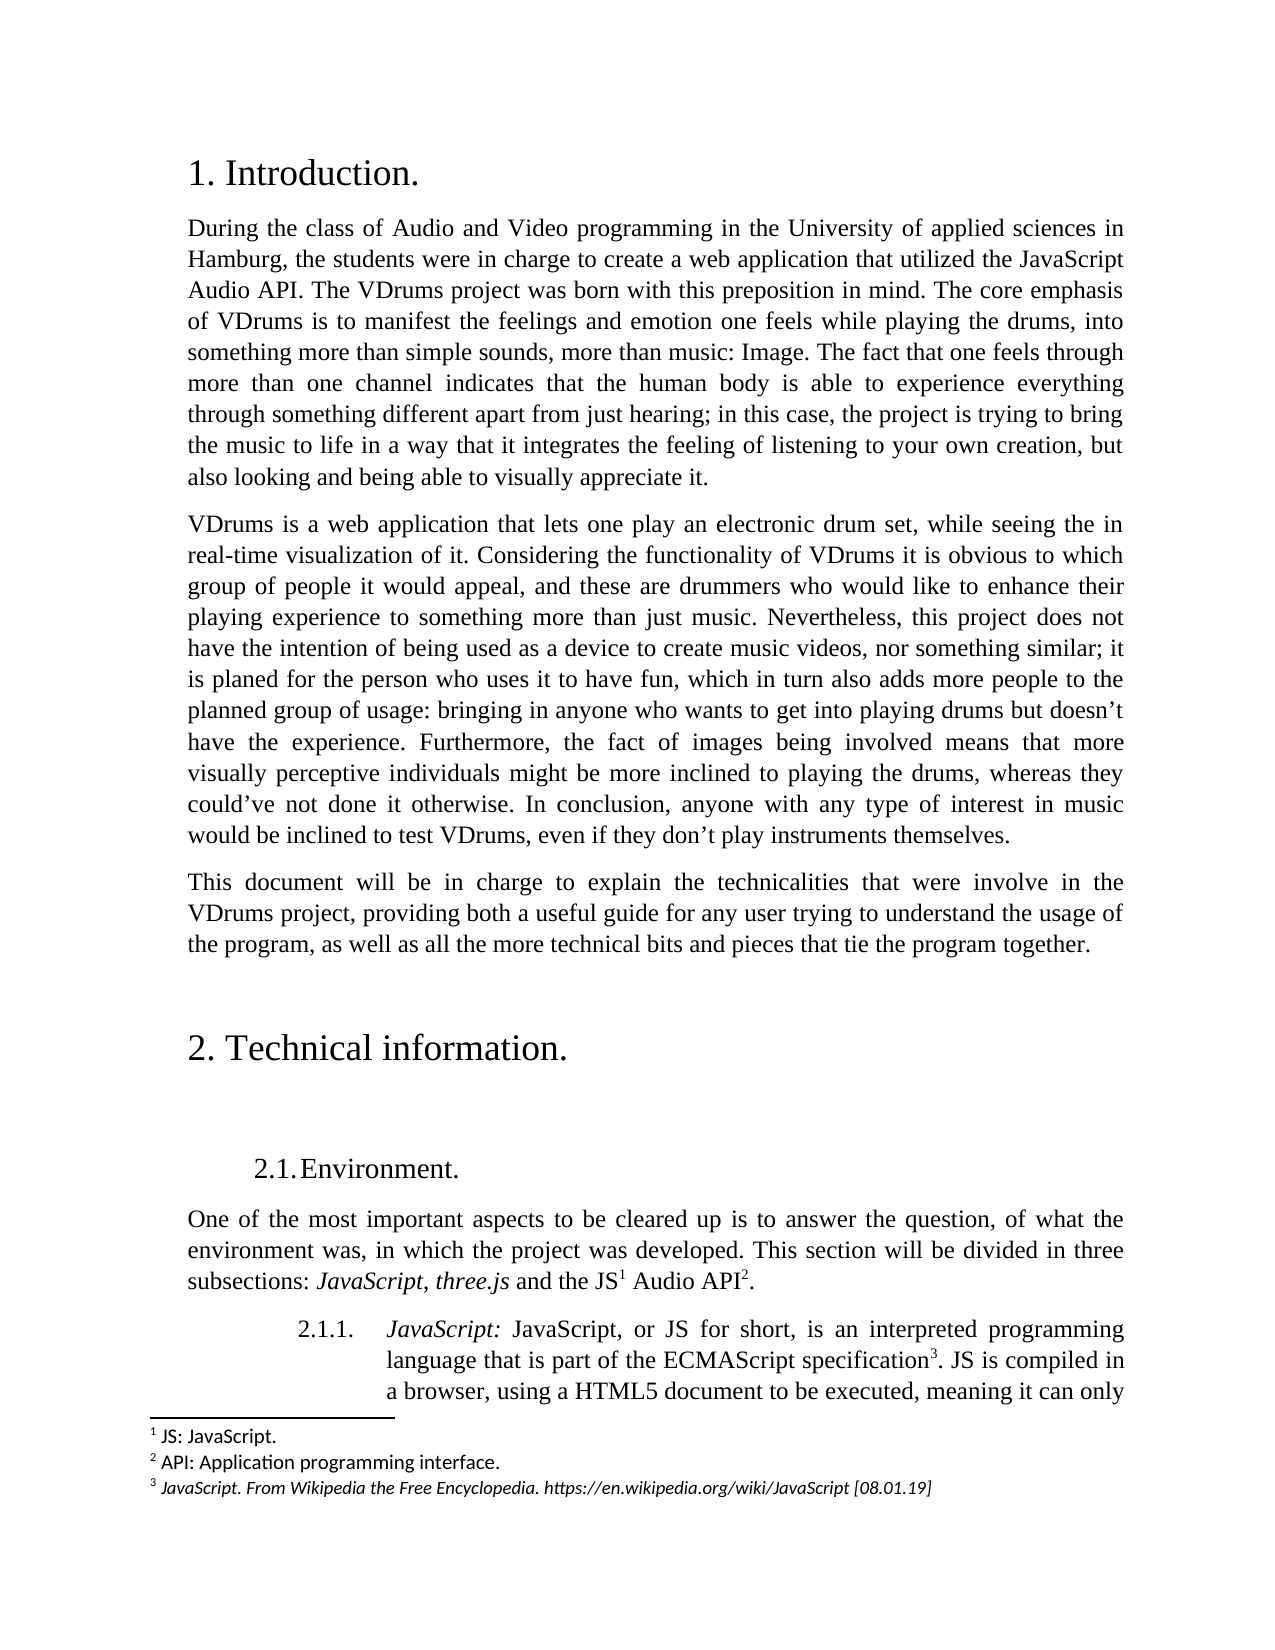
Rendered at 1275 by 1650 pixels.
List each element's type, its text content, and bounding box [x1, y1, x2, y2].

text One of the most important aspects to be cleared up is to answer the question, of what the environment was, in which the project was developed. This section will be divided in three subsections: JavaScript, three.js and the JS Audio API. [187, 1204, 1125, 1295]
text During the class of Audio and Video programming in the University of applied sciences in Hamburg, the students were in charge to create a web application that utilized the JavaScript Audio API. The VDrums project was born with this preposition in mind. The core emphasis of VDrums is to manifest the feelings and emotion one feels while playing the drums, into something more than simple sounds, more than music: Image. The fact that one feels through more than one channel indicates that the human body is able to experience everything through something different apart from just hearing; in this case, the project is trying to bring the music to life in a way that it integrates the feeling of listening to your own creation, but also looking and being able to visually appreciate it. [187, 213, 1125, 490]
list Technical information. [187, 1025, 1125, 1068]
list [298, 1314, 1125, 1405]
text VDrums is a web application that lets one play an electronic drum set, while seeing the in real-time visualization of it. Considering the functionality of VDrums it is obvious to which group of people it would appeal, and these are drummers who would like to enhance their playing experience to something more than just music. Nevertheless, this project does not have the intention of being used as a device to create music videos, nor something similar; it is planed for the person who uses it to have fun, which in turn also adds more people to the planned group of usage: bringing in anyone who wants to get into playing drums but doesn’t have the experience. Furthermore, the fact of images being involved means that more visually perceptive individuals might be more inclined to playing the drums, whereas they could’ve not done it otherwise. In conclusion, anyone with any type of interest in music would be inclined to test VDrums, even if they don’t play instruments themselves. [187, 509, 1125, 848]
list Environment. [253, 1151, 1125, 1185]
text This document will be in charge to explain the technicalities that were involve in the VDrums project, providing both a useful guide for any user trying to understand the usage of the program, as well as all the more technical bits and pieces that tie the program together. [187, 867, 1125, 958]
list Introduction. [187, 150, 1125, 193]
